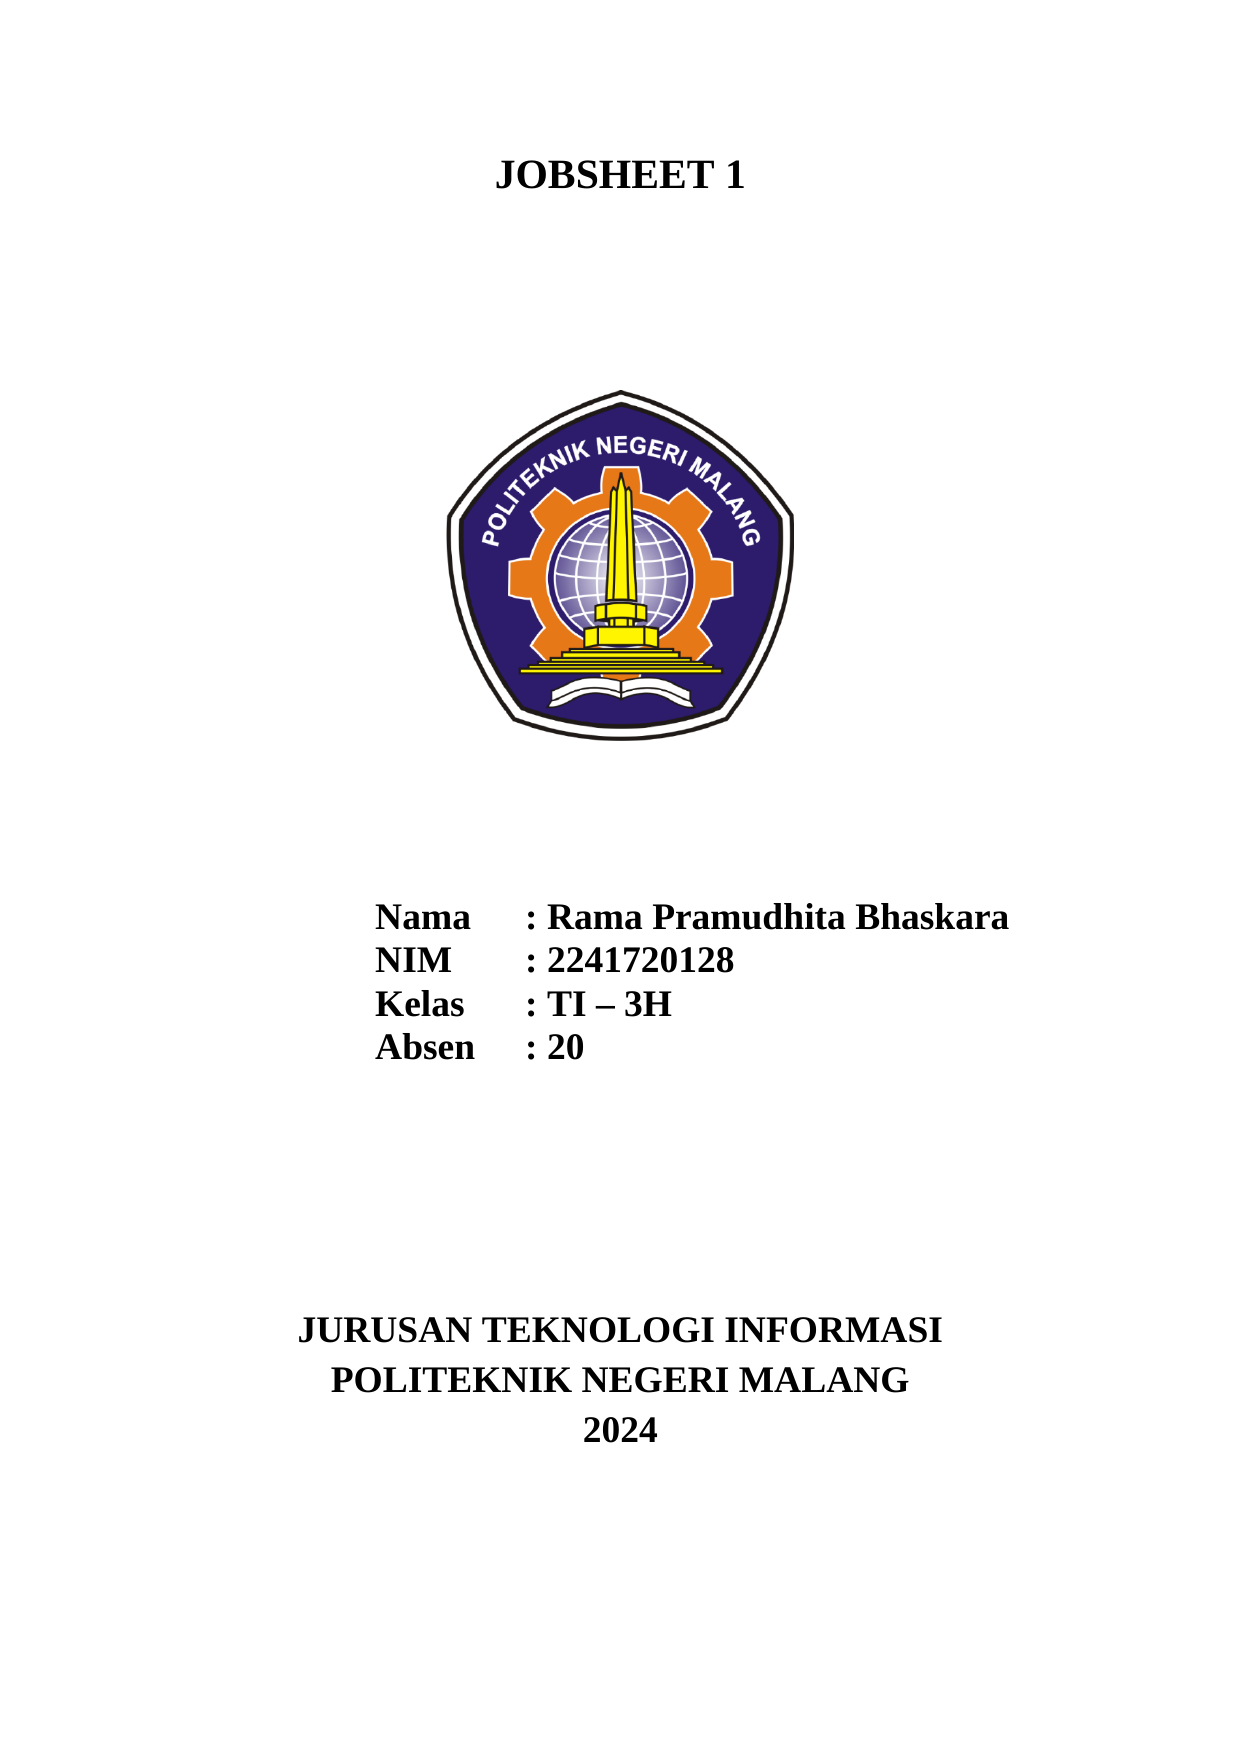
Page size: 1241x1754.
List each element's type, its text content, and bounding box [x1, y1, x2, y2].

text 2024 [150, 1407, 1090, 1450]
text POLITEKNIK NEGERI MALANG [150, 1357, 1090, 1401]
text NIM : 2241720128 [375, 938, 1090, 981]
text JOBSHEET 1 [150, 150, 1090, 198]
picture [446, 390, 794, 741]
text Kelas : TI – 3H [375, 981, 1090, 1024]
text Absen : 20 [375, 1024, 1090, 1067]
text Nama : Rama Pramudhita Bhaskara [375, 895, 1090, 938]
text JURUSAN TEKNOLOGI INFORMASI [150, 1308, 1090, 1351]
